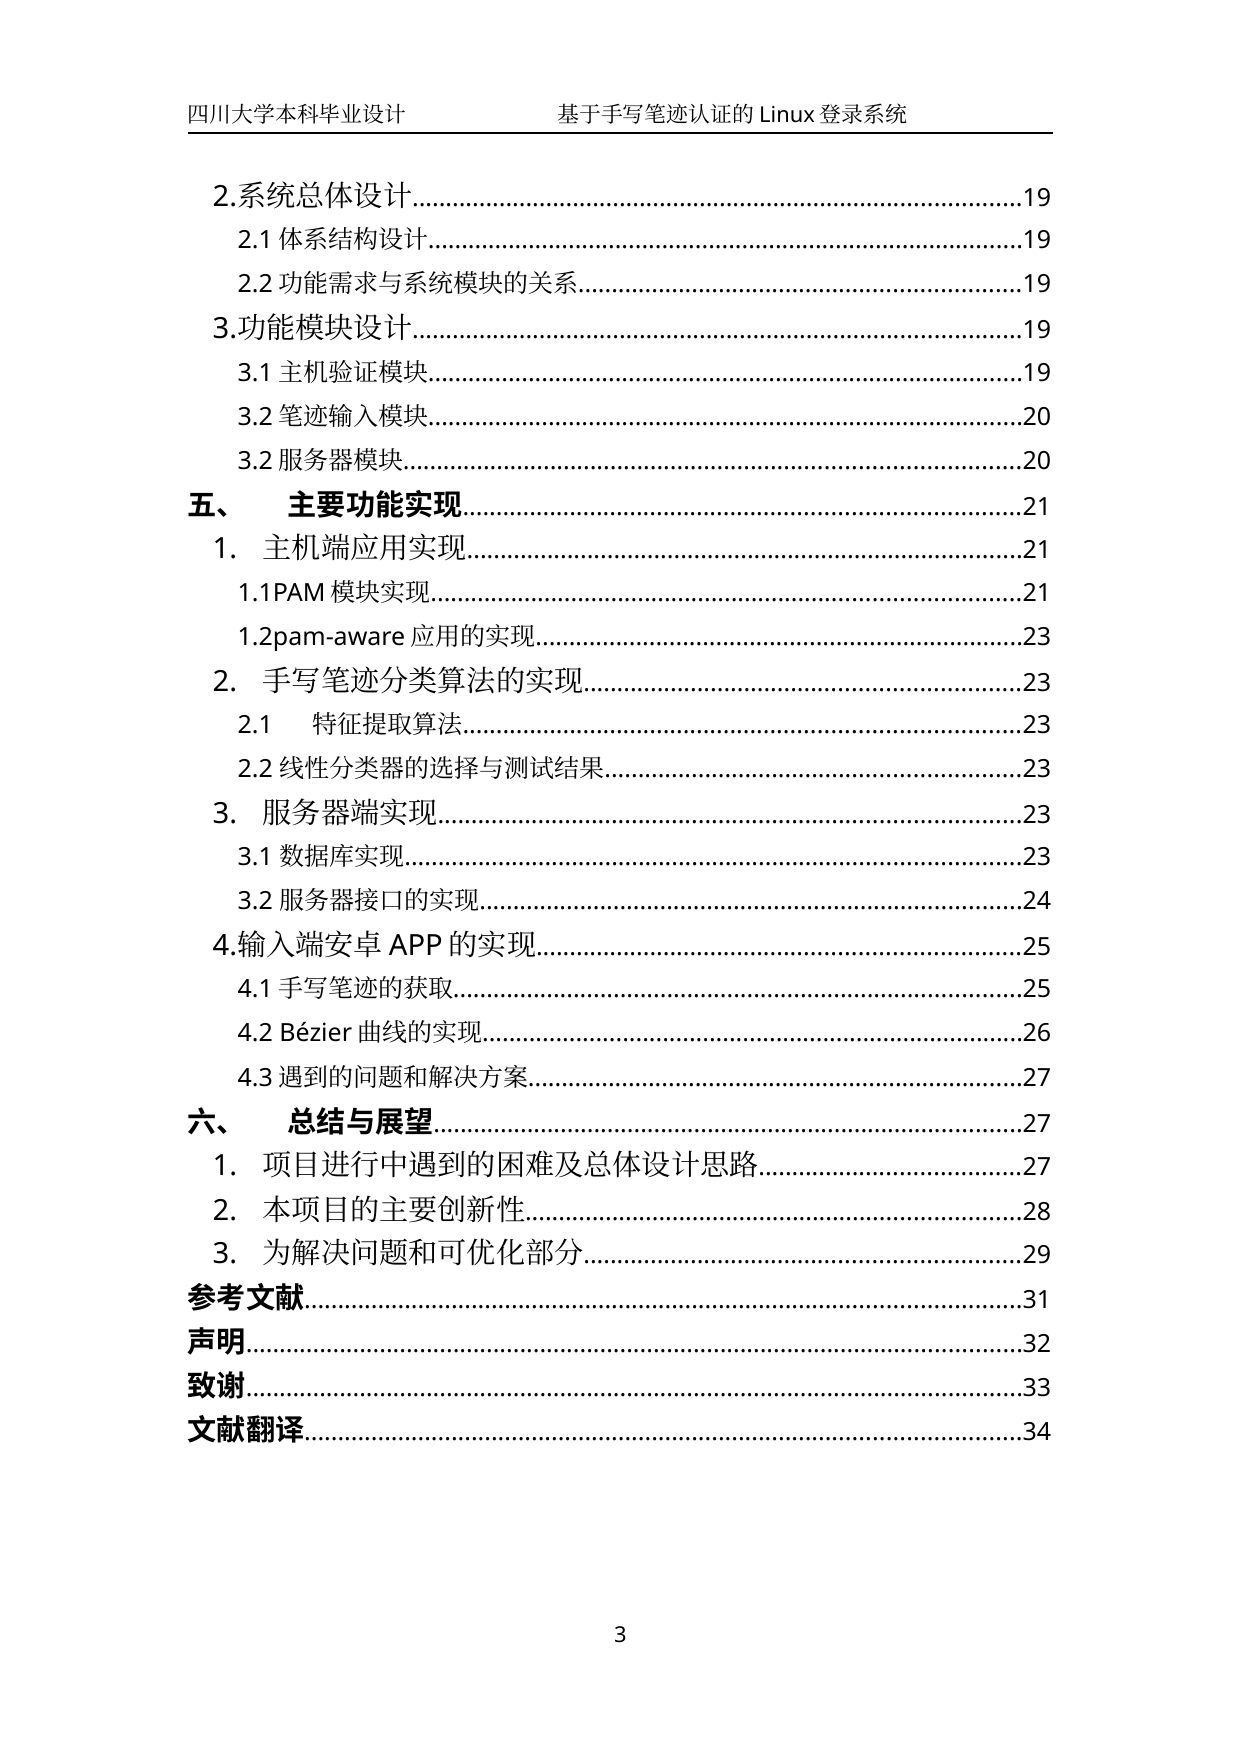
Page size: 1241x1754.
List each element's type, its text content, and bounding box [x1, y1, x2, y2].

text 1.1PAM模块实现 21 [237, 568, 1053, 613]
text 文献翻译 34 [187, 1406, 1053, 1450]
text 致谢 33 [187, 1362, 1053, 1406]
text 2.2 线性分类器的选择与测试结果 23 [237, 745, 1053, 789]
text 1.2pam-aware应用的实现 23 [237, 613, 1053, 657]
text 3.功能模块设计 19 [212, 304, 1053, 348]
text 3.1主机验证模块 19 [237, 348, 1053, 392]
text 4.2 Bézier曲线的实现 26 [237, 1009, 1053, 1053]
text 参考文献 31 [187, 1273, 1053, 1318]
text 3. 服务器端实现 23 [212, 789, 1053, 833]
text 4.输入端安卓APP的实现 25 [212, 921, 1053, 965]
text 3.2笔迹输入模块 20 [237, 392, 1053, 436]
text 3.2 服务器接口的实现 24 [237, 877, 1053, 921]
text 2.1体系结构设计 19 [237, 216, 1053, 260]
text 声明 32 [187, 1318, 1053, 1362]
text 3. 为解决问题和可优化部分 29 [212, 1229, 1053, 1273]
text 4.3遇到的问题和解决方案 27 [237, 1053, 1053, 1097]
text 1. 项目进行中遇到的困难及总体设计思路 27 [212, 1141, 1053, 1185]
text 4.1手写笔迹的获取 25 [237, 965, 1053, 1009]
text 3.1 数据库实现 23 [237, 833, 1053, 877]
text 3.2服务器模块 20 [237, 436, 1053, 480]
text 1. 主机端应用实现 21 [212, 524, 1053, 568]
text 2.系统总体设计 19 [212, 172, 1053, 216]
text 2. 本项目的主要创新性 28 [212, 1185, 1053, 1229]
text 2.2功能需求与系统模块的关系 19 [237, 260, 1053, 304]
text 2. 手写笔迹分类算法的实现 23 [212, 657, 1053, 701]
text 五、 主要功能实现 21 [187, 480, 1053, 524]
text 六、 总结与展望 27 [187, 1097, 1053, 1141]
text 2.1 特征提取算法 23 [237, 701, 1053, 745]
